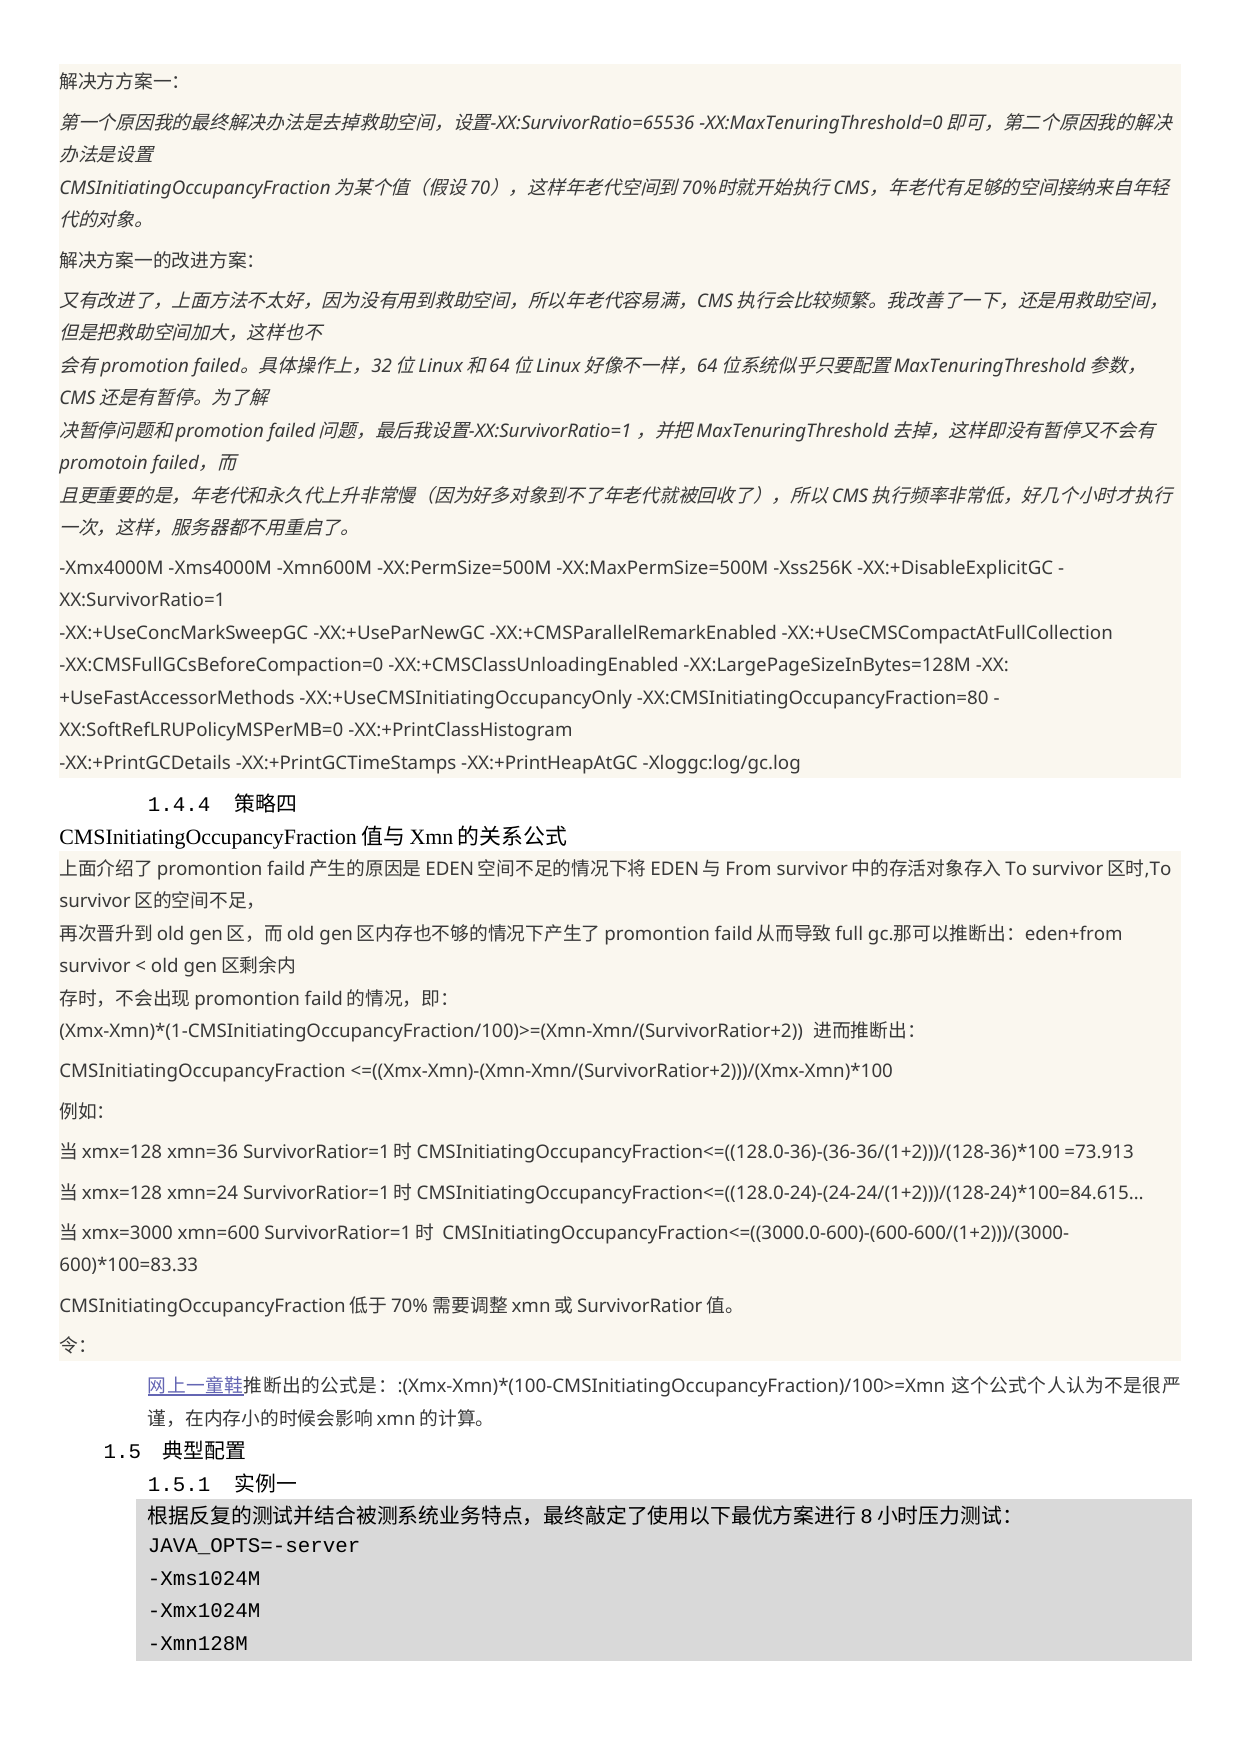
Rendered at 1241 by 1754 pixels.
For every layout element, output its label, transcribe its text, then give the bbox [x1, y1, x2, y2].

text 当xmx=128 xmn=36 SurvivorRatior=1时 CMSInitiatingOccupancyFraction<=((128.0-36)-(36-36/(1+2)))/(128-36)*100 =73.913 [59, 1134, 1181, 1167]
list 典型配置 [103, 1433, 1181, 1466]
text 上面介绍了promontion faild产生的原因是EDEN空间不足的情况下将EDEN与From survivor中的存活对象存入To survivor区时,To survivor区的空间不足， 再次晋升到old gen区，而old gen区内存也不够的情况下产生了promontion faild从而导致full gc.那可以推断出：eden+from survivor < old gen区剩余内 存时，不会出现promontion faild的情况，即： (Xmx-Xmn)*(1-CMSInitiatingOccupancyFraction/100)>=(Xmn-Xmn/(SurvivorRatior+2)) 进而推断出： [59, 851, 1181, 1046]
text 解决方案一的改进方案： [59, 243, 1181, 275]
text 解决方方案一： [59, 64, 1181, 97]
text 例如： [59, 1094, 1181, 1127]
text 当xmx=3000 xmn=600 SurvivorRatior=1时 CMSInitiatingOccupancyFraction<=((3000.0-600)-(600-600/(1+2)))/(3000-600)*100=83.33 [59, 1215, 1181, 1280]
list 策略四 [148, 786, 1181, 818]
text 又有改进了，上面方法不太好，因为没有用到救助空间，所以年老代容易满，CMS执行会比较频繁。我改善了一下，还是用救助空间，但是把救助空间加大，这样也不 会有promotion failed。具体操作上，32位Linux和64位Linux好像不一样，64位系统似乎只要配置MaxTenuringThreshold参数，CMS还是有暂停。为了解 决暂停问题和promotion failed问题，最后我设置-XX:SurvivorRatio=1 ，并把MaxTenuringThreshold去掉，这样即没有暂停又不会有promotoin failed，而 且更重要的是，年老代和永久代上升非常慢（因为好多对象到不了年老代就被回收了），所以CMS执行频率非常低，好几个小时才执行一次，这样，服务器都不用重启了。 [59, 283, 1181, 543]
text CMSInitiatingOccupancyFraction值与Xmn的关系公式 [59, 818, 1181, 851]
text 令： [59, 1328, 1181, 1361]
text 第一个原因我的最终解决办法是去掉救助空间，设置-XX:SurvivorRatio=65536 -XX:MaxTenuringThreshold=0即可，第二个原因我的解决办法是设置 CMSInitiatingOccupancyFraction为某个值（假设70），这样年老代空间到70%时就开始执行CMS，年老代有足够的空间接纳来自年轻代的对象。 [59, 105, 1181, 235]
text 网上一童鞋推断出的公式是：:(Xmx-Xmn)*(100-CMSInitiatingOccupancyFraction)/100>=Xmn 这个公式个人认为不是很严谨，在内存小的时候会影响xmn的计算。 [148, 1368, 1181, 1433]
list 实例一 [148, 1466, 1181, 1498]
text -Xmx4000M -Xms4000M -Xmn600M -XX:PermSize=500M -XX:MaxPermSize=500M -Xss256K -XX:+DisableExplicitGC -XX:SurvivorRatio=1 -XX:+UseConcMarkSweepGC -XX:+UseParNewGC -XX:+CMSParallelRemarkEnabled -XX:+UseCMSCompactAtFullCollection -XX:CMSFullGCsBeforeCompaction=0 -XX:+CMSClassUnloadingEnabled -XX:LargePageSizeInBytes=128M -XX:+UseFastAccessorMethods -XX:+UseCMSInitiatingOccupancyOnly -XX:CMSInitiatingOccupancyFraction=80 -XX:SoftRefLRUPolicyMSPerMB=0 -XX:+PrintClassHistogram -XX:+PrintGCDetails -XX:+PrintGCTimeStamps -XX:+PrintHeapAtGC -Xloggc:log/gc.log [59, 551, 1181, 778]
text 当xmx=128 xmn=24 SurvivorRatior=1时 CMSInitiatingOccupancyFraction<=((128.0-24)-(24-24/(1+2)))/(128-24)*100=84.615… [59, 1175, 1181, 1207]
text CMSInitiatingOccupancyFraction低于70% 需要调整xmn或SurvivorRatior值。 [59, 1288, 1181, 1320]
text CMSInitiatingOccupancyFraction <=((Xmx-Xmn)-(Xmn-Xmn/(SurvivorRatior+2)))/(Xmx-Xmn)*100 [59, 1054, 1181, 1086]
